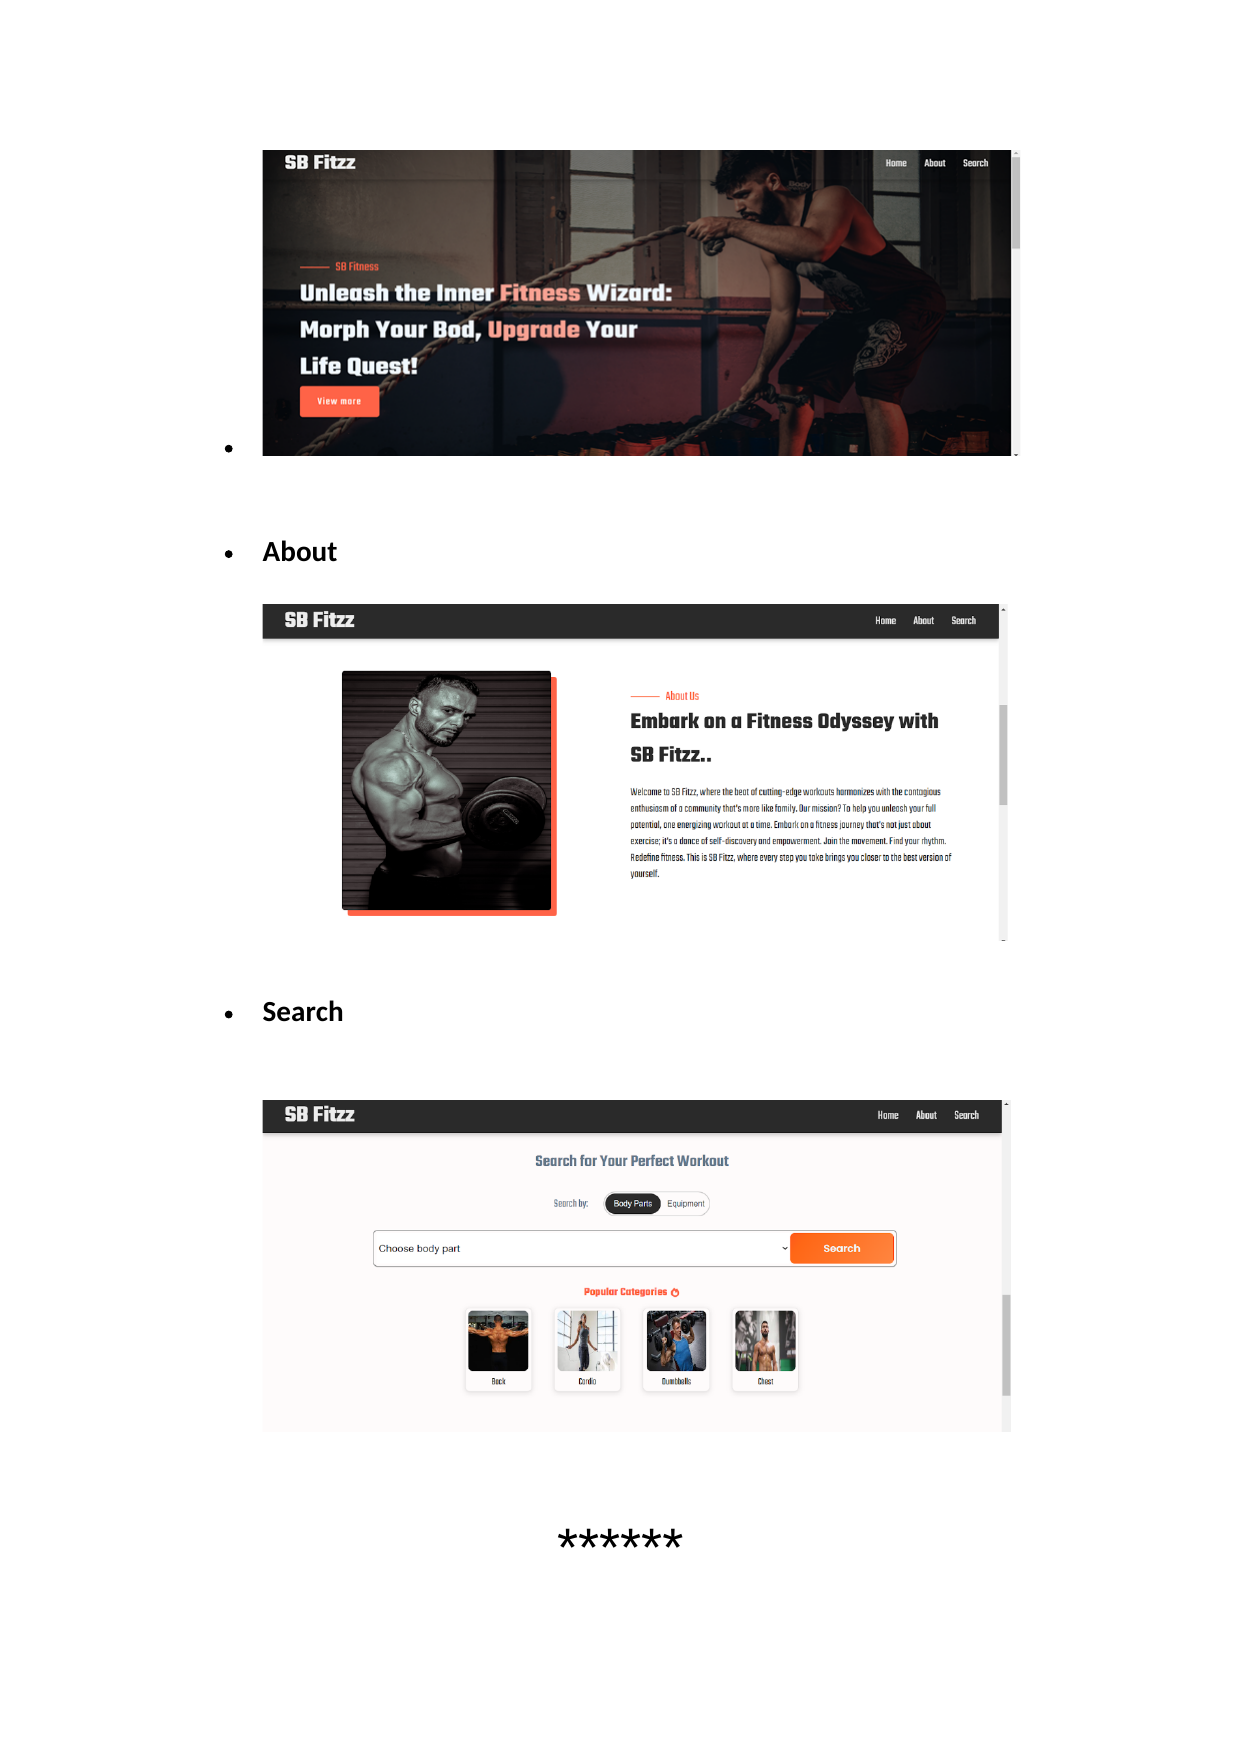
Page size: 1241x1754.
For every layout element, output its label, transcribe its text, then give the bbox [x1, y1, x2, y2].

list Search [225, 993, 1090, 1029]
picture [262, 150, 1021, 456]
picture [262, 604, 1008, 941]
text ****** [150, 1482, 1090, 1578]
list About [225, 533, 1090, 569]
picture [262, 1100, 1011, 1432]
